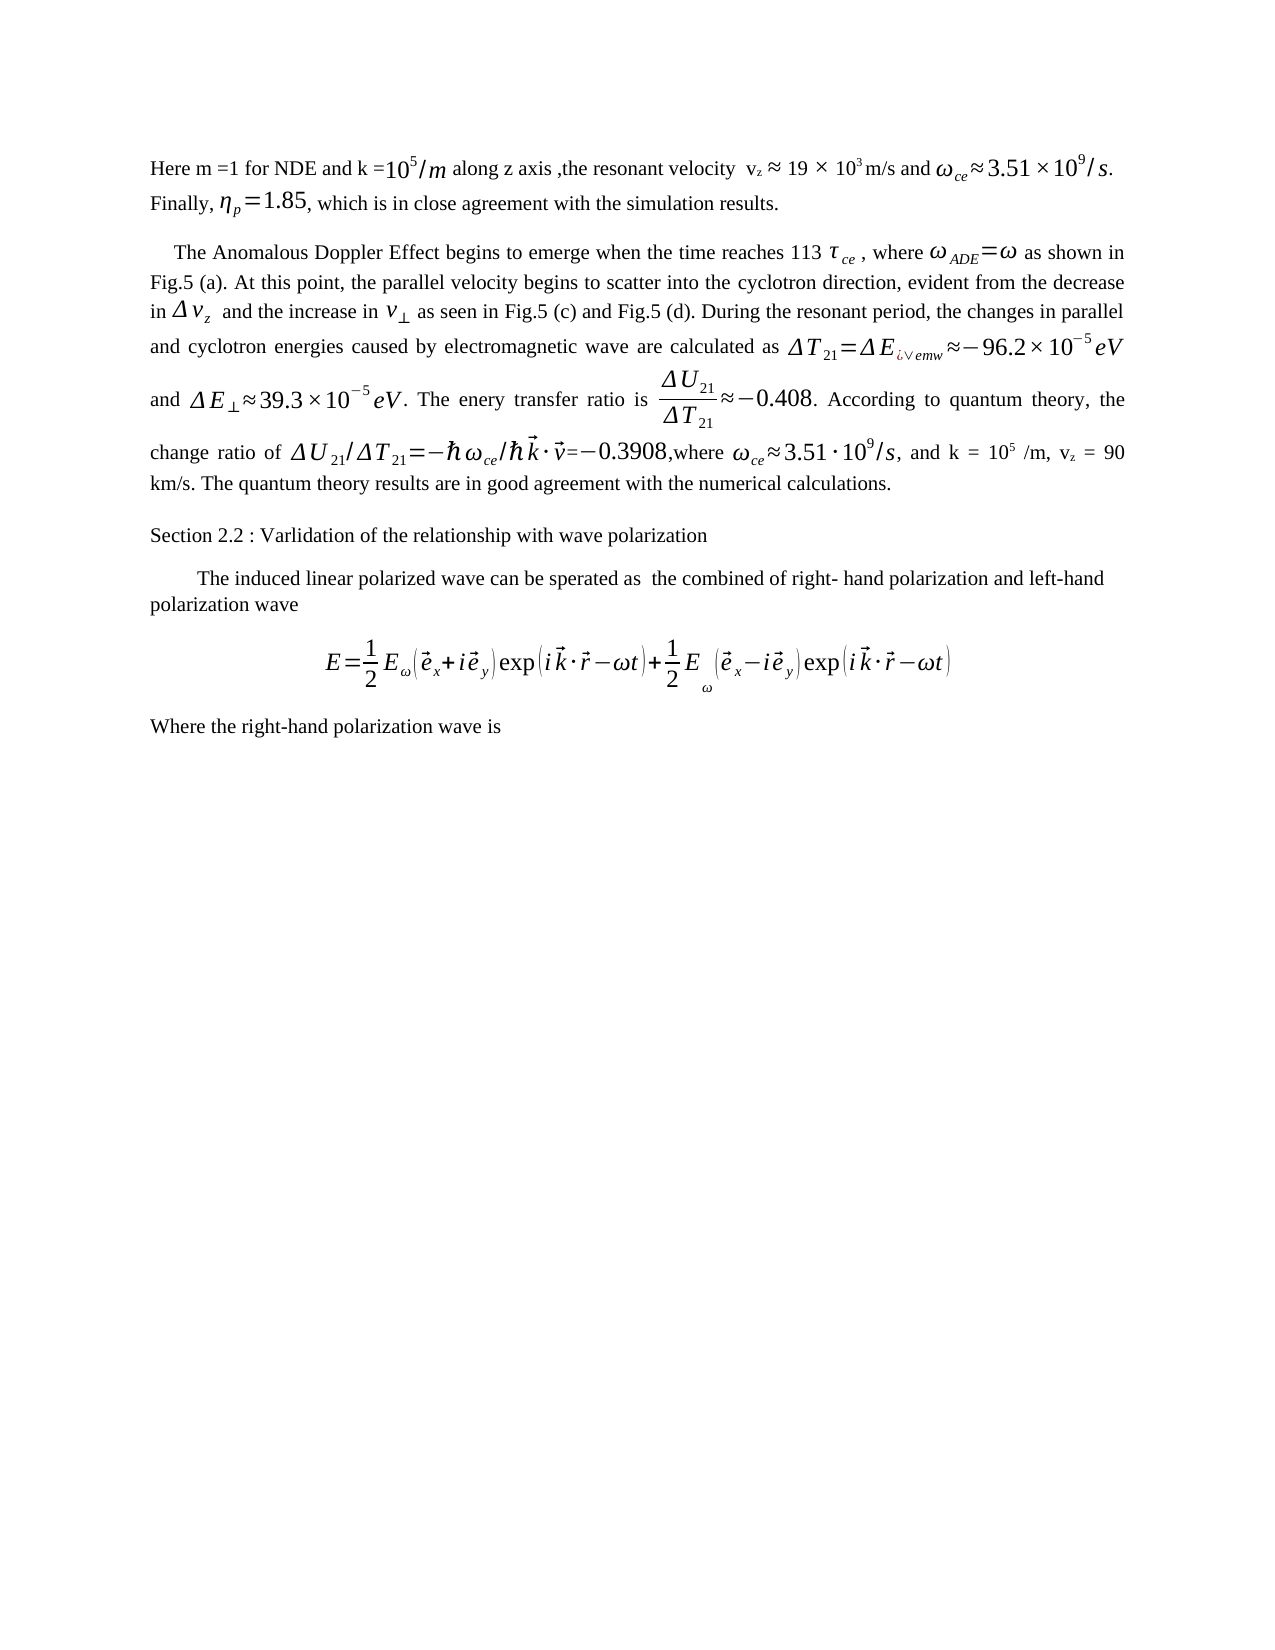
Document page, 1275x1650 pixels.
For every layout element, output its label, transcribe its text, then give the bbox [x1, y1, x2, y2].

text Section 2.2 : Varlidation of the relationship with wave polarization [150, 523, 1125, 547]
text Where the right-hand polarization wave is [150, 714, 1125, 738]
text The induced linear polarized wave can be sperated as the combined of right- hand polarization and left-hand polarization wave [150, 566, 1125, 616]
